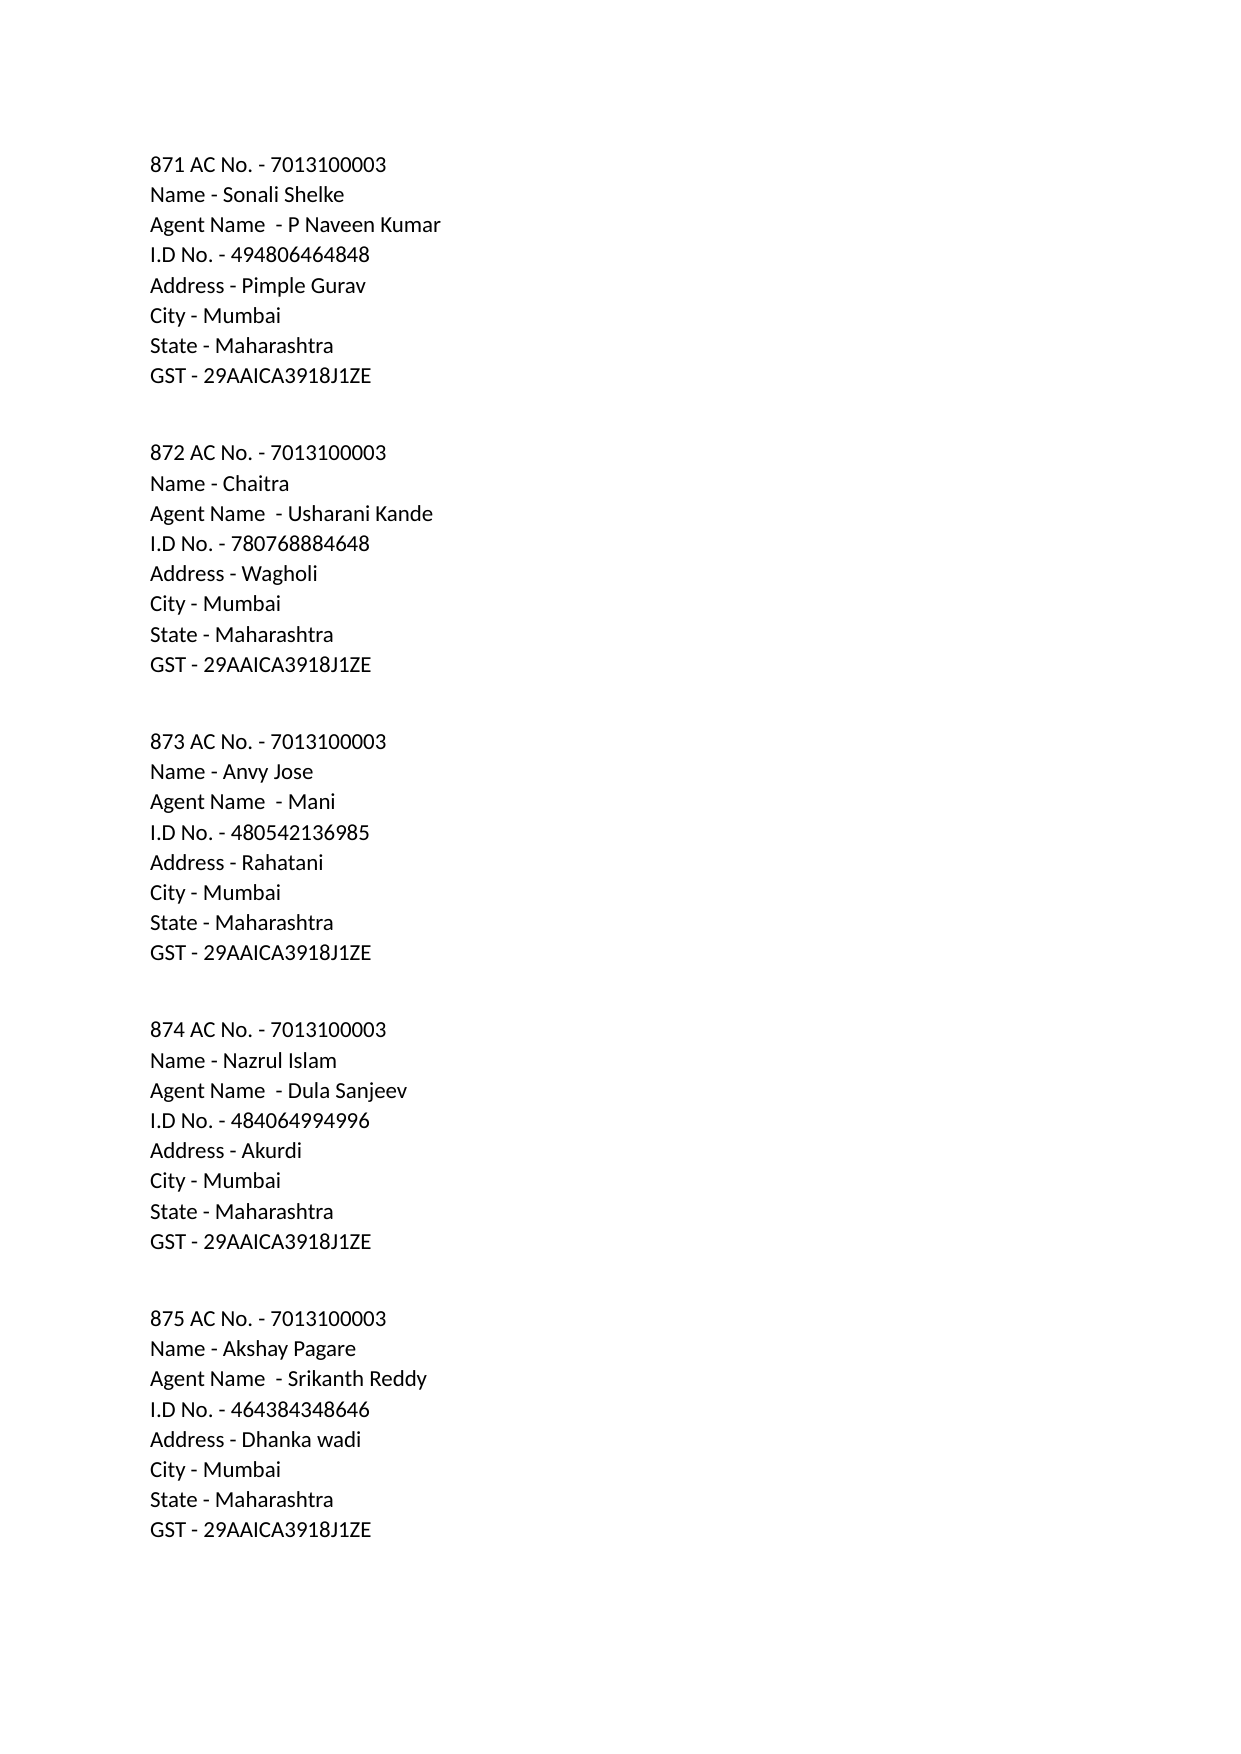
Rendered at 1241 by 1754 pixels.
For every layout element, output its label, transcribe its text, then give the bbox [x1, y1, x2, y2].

text 873 AC No. - 7013100003 Name - Anvy Jose Agent Name - Mani I.D No. - 480542136985 Address - Rahatani City - Mumbai State - Maharashtra GST - 29AAICA3918J1ZE [150, 727, 1090, 997]
text 871 AC No. - 7013100003 Name - Sonali Shelke Agent Name - P Naveen Kumar I.D No. - 494806464848 Address - Pimple Gurav City - Mumbai State - Maharashtra GST - 29AAICA3918J1ZE [150, 150, 1090, 420]
text 874 AC No. - 7013100003 Name - Nazrul Islam Agent Name - Dula Sanjeev I.D No. - 484064994996 Address - Akurdi City - Mumbai State - Maharashtra GST - 29AAICA3918J1ZE [150, 1016, 1090, 1285]
text 872 AC No. - 7013100003 Name - Chaitra Agent Name - Usharani Kande I.D No. - 780768884648 Address - Wagholi City - Mumbai State - Maharashtra GST - 29AAICA3918J1ZE [150, 438, 1090, 708]
text 875 AC No. - 7013100003 Name - Akshay Pagare Agent Name - Srikanth Reddy I.D No. - 464384348646 Address - Dhanka wadi City - Mumbai State - Maharashtra GST - 29AAICA3918J1ZE [150, 1304, 1090, 1574]
